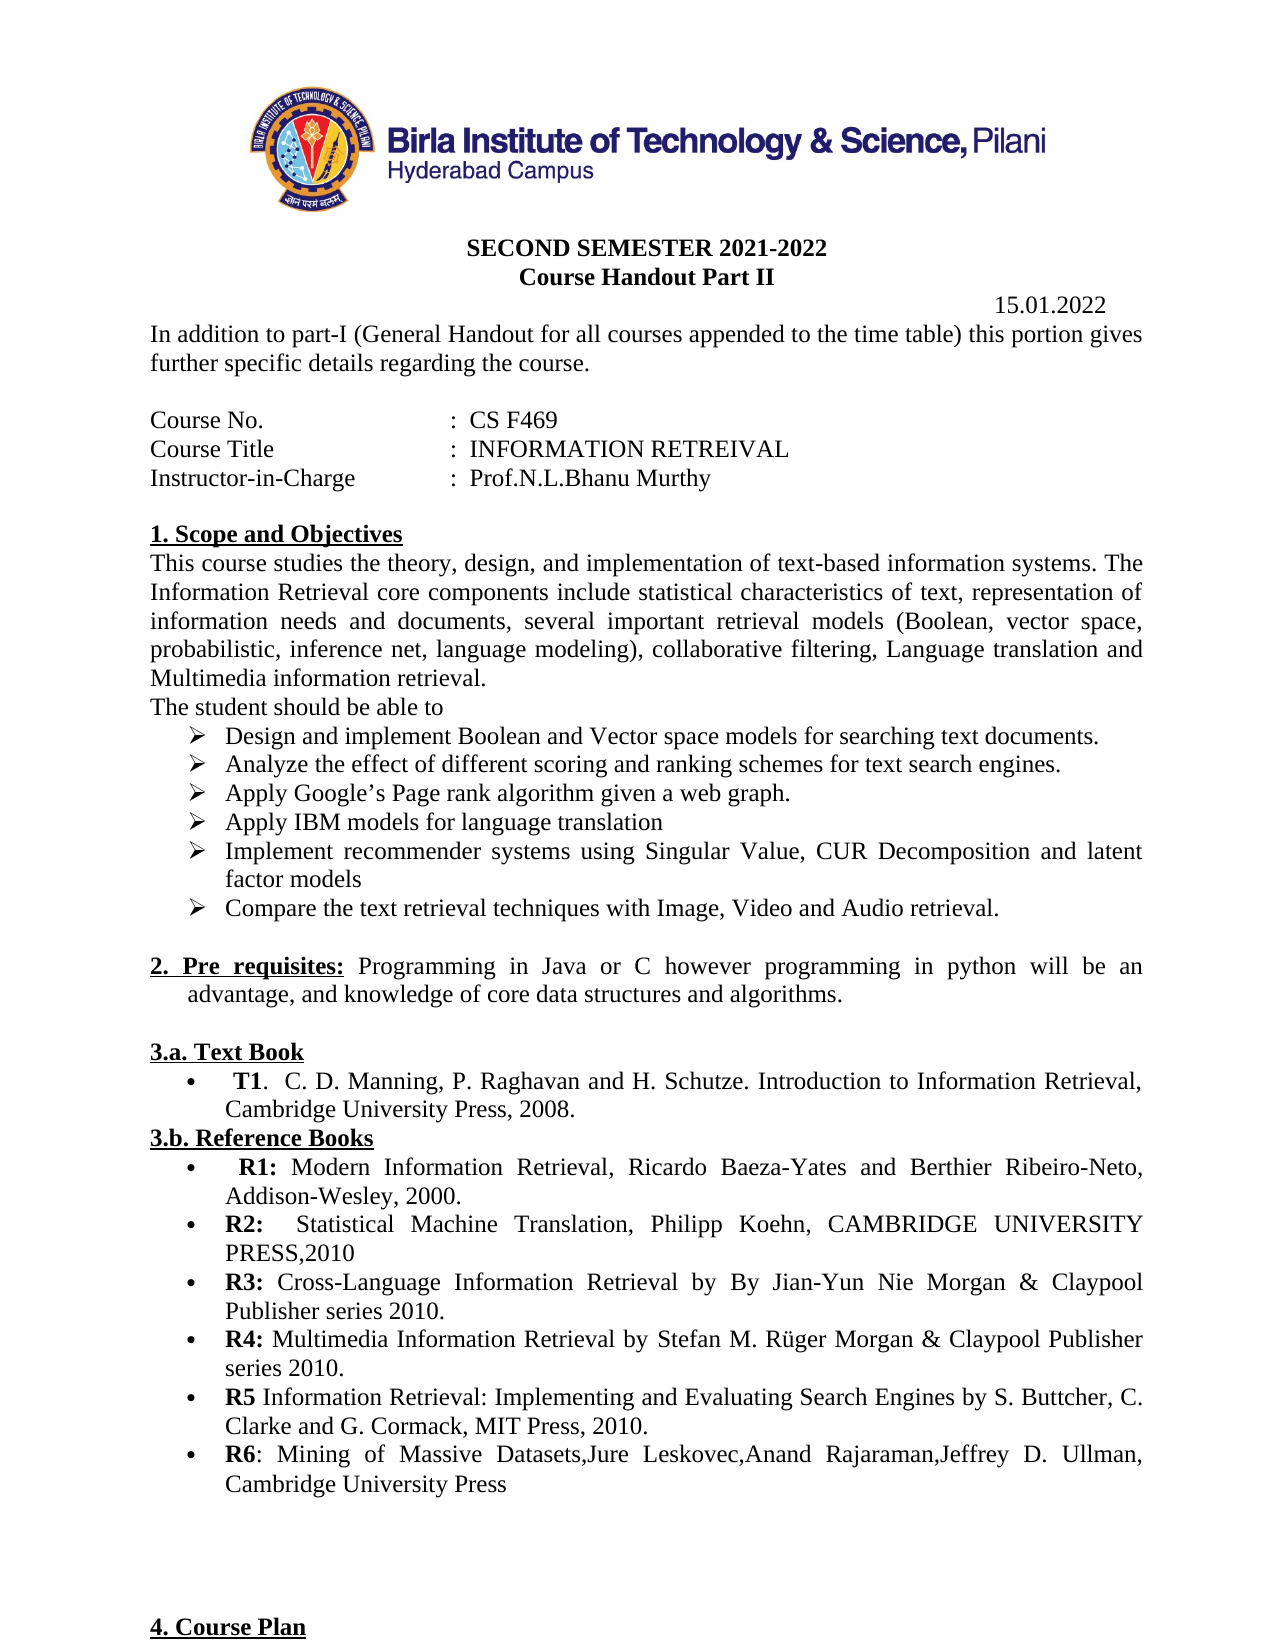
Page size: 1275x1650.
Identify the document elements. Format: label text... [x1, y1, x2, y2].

list Compare the text retrieval techniques with Image, Video and Audio retrieval. [187, 893, 1144, 922]
list 2. Pre requisites: Programming in Java or C however programming in python will be an advantage, and knowledge of core data structures and algorithms. [150, 951, 1144, 1008]
list Implement recommender systems using Singular Value, CUR Decomposition and latent factor models [187, 836, 1144, 893]
list Analyze the effect of different scoring and ranking schemes for text search engines. [187, 749, 1144, 778]
list Apply IBM models for language translation [187, 807, 1144, 836]
text The student should be able to [150, 692, 1144, 721]
subtitle R3: Cross-Language Information Retrieval by By Jian-Yun Nie Morgan & Claypool Publisher series 2010. [187, 1267, 1144, 1324]
list Design and implement Boolean and Vector space models for searching text documents. [187, 721, 1144, 749]
text Course No. : CS F469 [150, 405, 1144, 434]
list Apply Google’s Page rank algorithm given a web graph. [187, 778, 1144, 807]
text This course studies the theory, design, and implementation of text-based information systems. The Information Retrieval core components include statistical characteristics of text, representation of information needs and documents, several important retrieval models (Boolean, vector space, probabilistic, inference net, language modeling), collaborative filtering, Language translation and Multimedia information retrieval. [150, 548, 1144, 692]
subtitle Course Handout Part II [150, 262, 1144, 290]
list R1: Modern Information Retrieval, Ricardo Baeza-Yates and Berthier Ribeiro-Neto, Addison-Wesley, 2000. [187, 1152, 1144, 1209]
picture [243, 65, 1050, 233]
text SECOND SEMESTER 2021-2022 [150, 233, 1144, 262]
list R2: Statistical Machine Translation, Philipp Koehn, CAMBRIDGE UNIVERSITY PRESS,2010 [187, 1209, 1144, 1267]
text Instructor-in-Charge : Prof.N.L.Bhanu Murthy [150, 463, 1144, 492]
text 3.b. Reference Books [150, 1123, 1080, 1152]
subtitle 3.a. Text Book [150, 1037, 1144, 1066]
text 15.01.2022 [150, 290, 1144, 319]
subtitle 1. Scope and Objectives [150, 519, 1080, 548]
list R6: Mining of Massive Datasets,Jure Leskovec,Anand Rajaraman,Jeffrey D. Ullman, Cambridge University Press [187, 1439, 1144, 1497]
subtitle R4: Multimedia Information Retrieval by Stefan M. Rüger Morgan & Claypool Publisher series 2010. [187, 1324, 1144, 1382]
list R5 Information Retrieval: Implementing and Evaluating Search Engines by S. Buttcher, C. Clarke and G. Cormack, MIT Press, 2010. [187, 1382, 1144, 1439]
text 4. Course Plan [150, 1612, 1144, 1641]
text In addition to part-I (General Handout for all courses appended to the time table) this portion gives further specific details regarding the course. [150, 319, 1144, 377]
text Course Title : INFORMATION RETREIVAL [150, 434, 1144, 463]
list T1. C. D. Manning, P. Raghavan and H. Schutze. Introduction to Information Retrieval, Cambridge University Press, 2008. [187, 1066, 1144, 1123]
